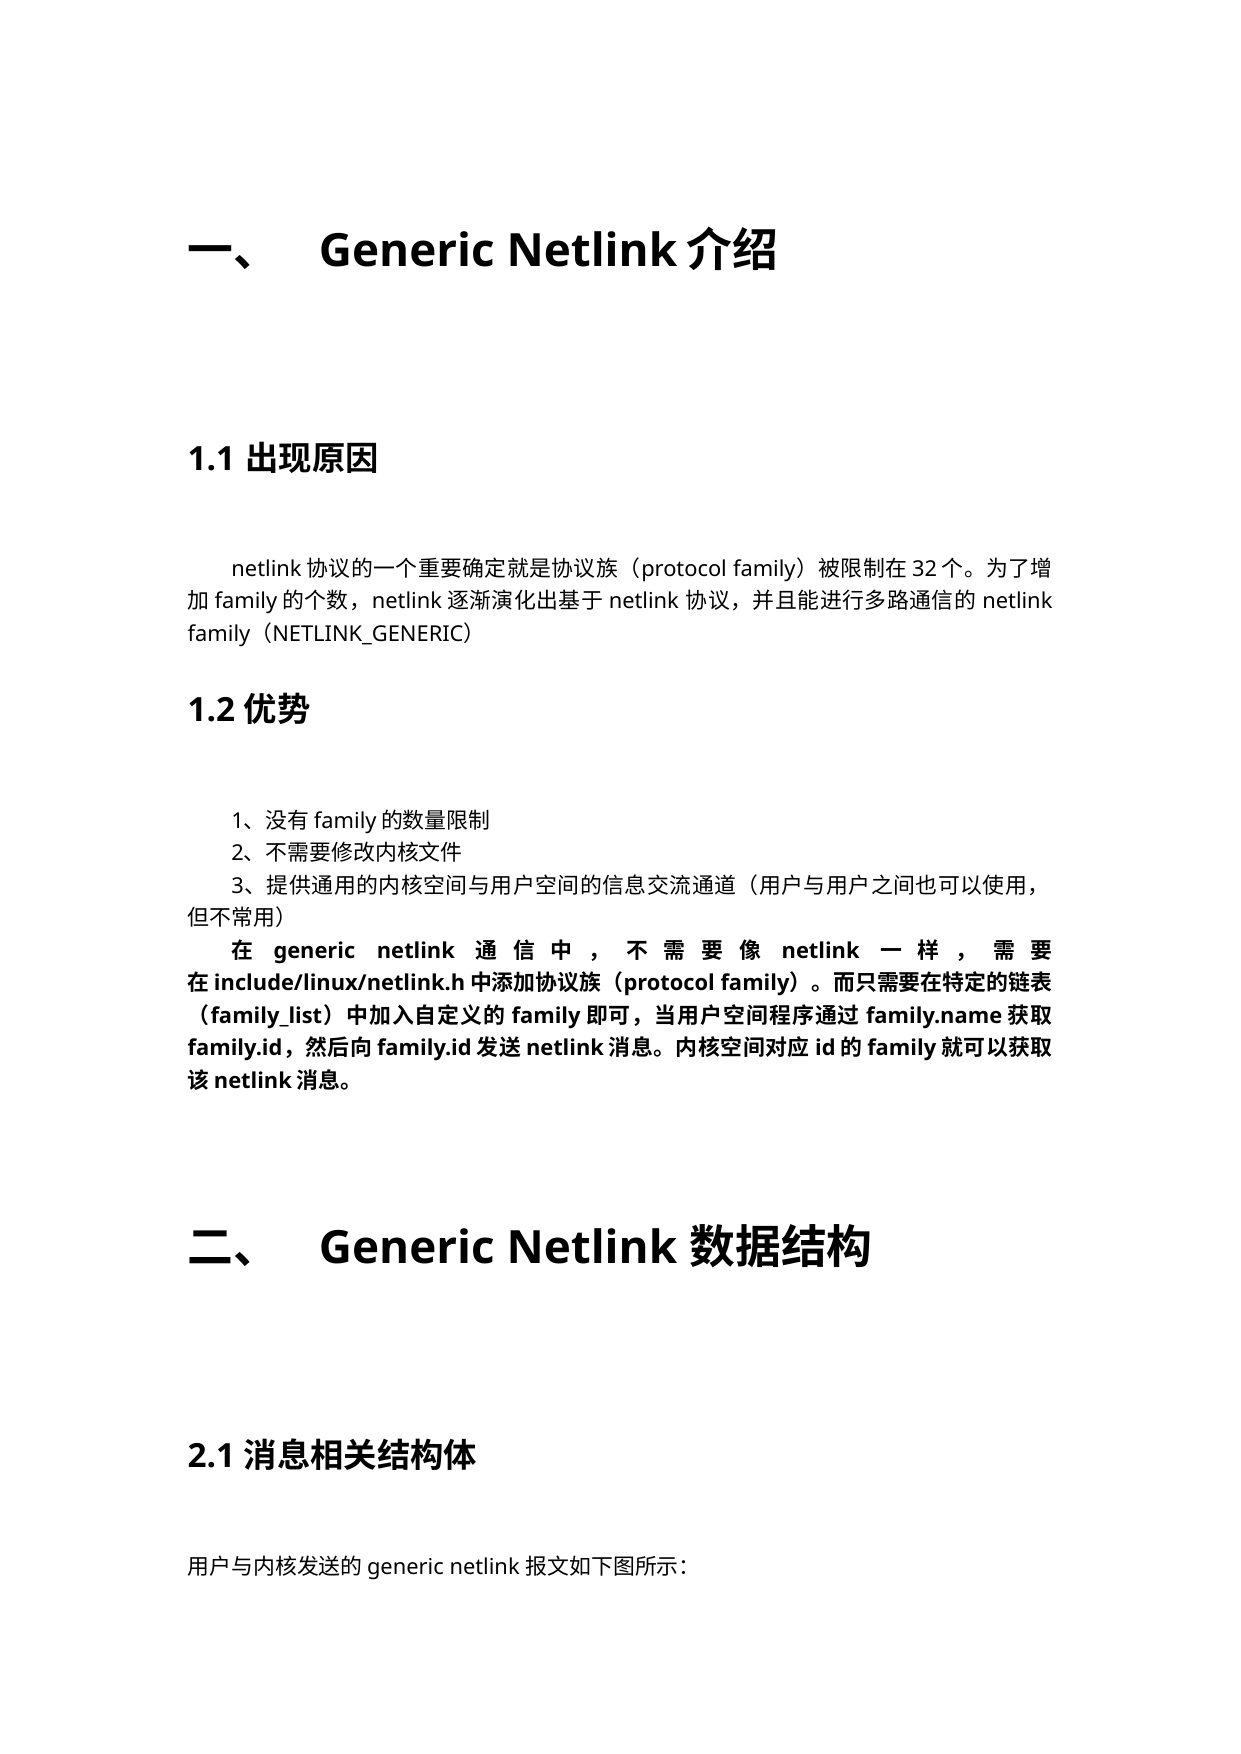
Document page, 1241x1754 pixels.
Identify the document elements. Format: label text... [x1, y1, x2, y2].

text netlink协议的一个重要确定就是协议族（protocol family）被限制在32个。为了增加family的个数，netlink逐渐演化出基于netlink 协议，并且能进行多路通信的netlink family（NETLINK_GENERIC） [187, 550, 1053, 648]
text 2、不需要修改内核文件 [187, 835, 1053, 867]
subtitle 2.1 消息相关结构体 [187, 1421, 1053, 1486]
text 3、提供通用的内核空间与用户空间的信息交流通道（用户与用户之间也可以使用，但不常用） [187, 867, 1053, 932]
subtitle Generic Netlink 数据结构 [187, 1195, 1053, 1293]
subtitle 1.2 优势 [187, 675, 1053, 740]
subtitle Generic Netlink介绍 [187, 197, 1053, 295]
text 1、没有family的数量限制 [187, 802, 1053, 835]
subtitle 出现原因 [187, 423, 1053, 488]
text 在generic netlink通信中，不需要像netlink一样，需要在include/linux/netlink.h中添加协议族（protocol family）。而只需要在特定的链表（family_list）中加入自定义的family即可，当用户空间程序通过family.name获取family.id，然后向family.id发送netlink消息。内核空间对应id的family就可以获取该netlink消息。 [187, 932, 1053, 1095]
text 用户与内核发送的generic netlink 报文如下图所示： [187, 1548, 1053, 1581]
